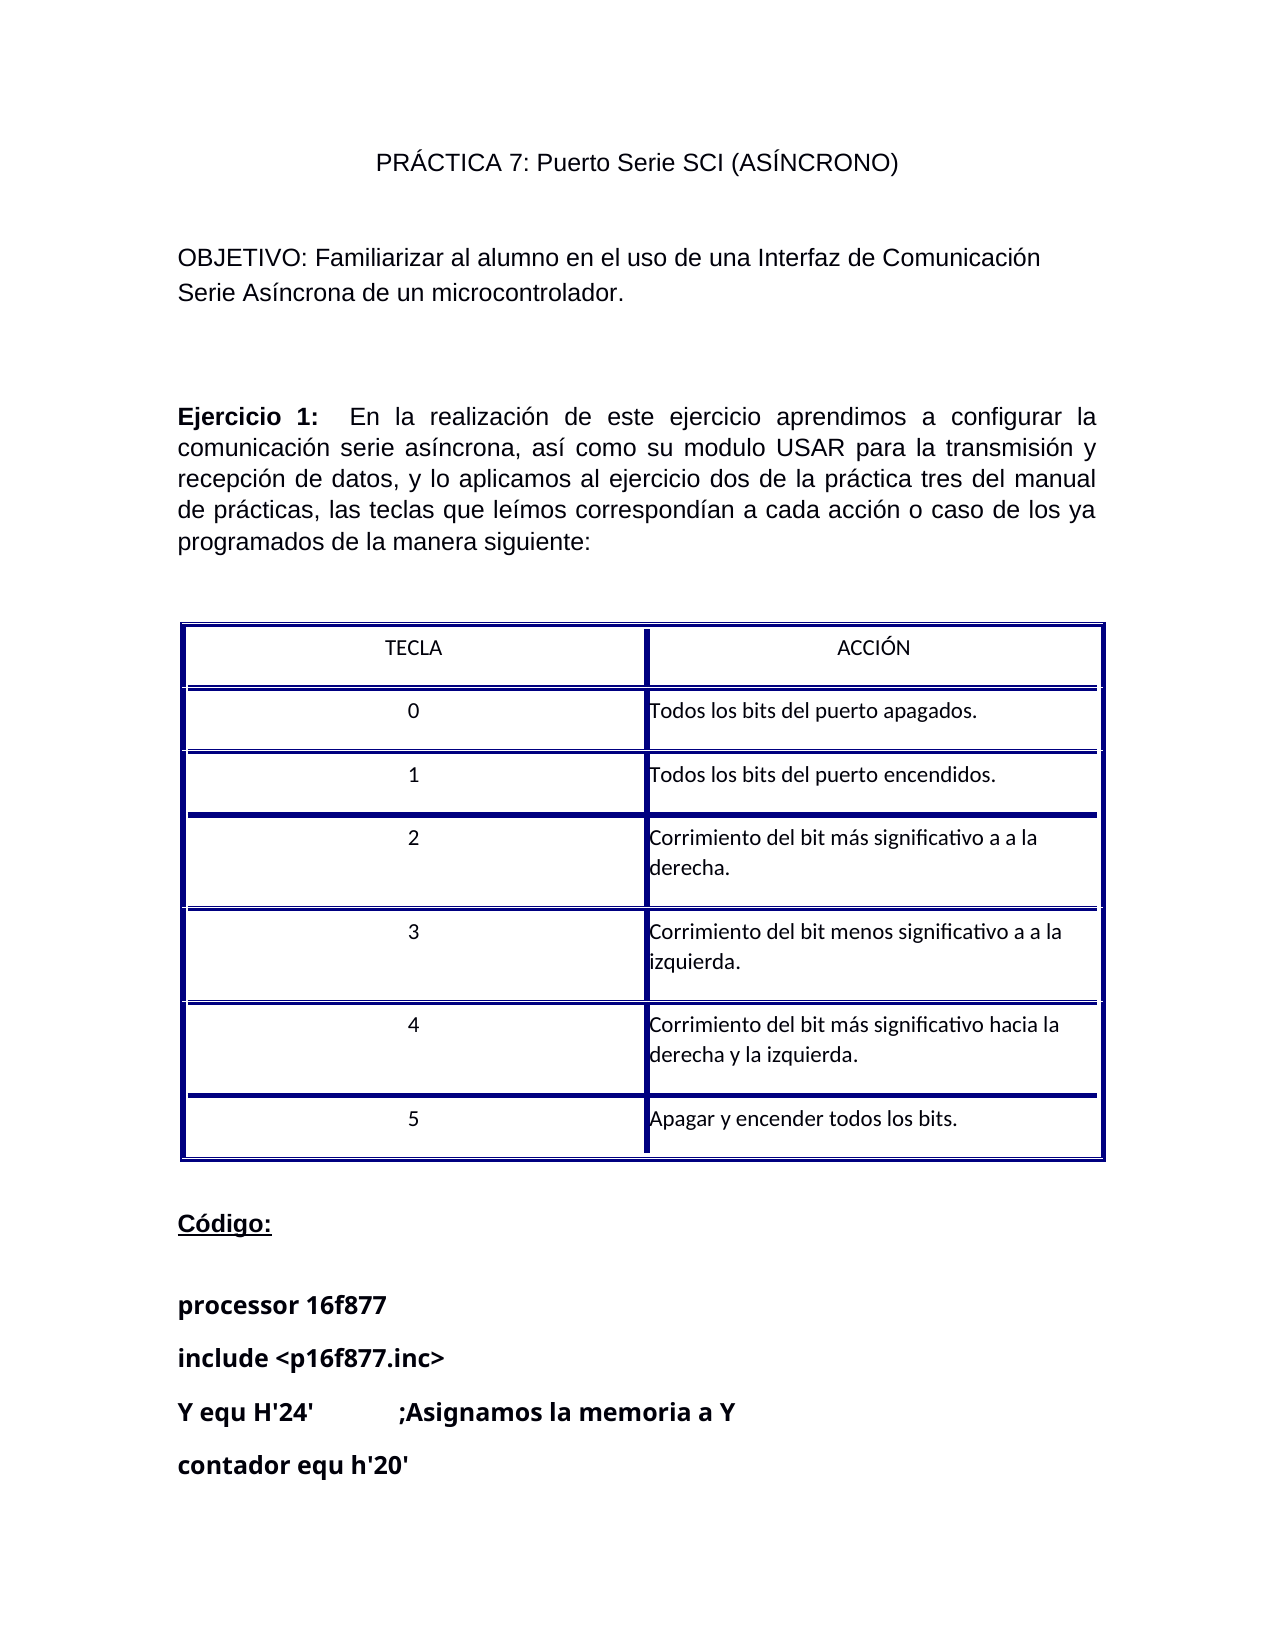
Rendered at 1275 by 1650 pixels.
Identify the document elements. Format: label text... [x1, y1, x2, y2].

text Código: [177, 1209, 1098, 1268]
text Y equ H'24' ;Asignamos la memoria a Y [177, 1394, 1098, 1428]
text OBJETIVO: Familiarizar al alumno en el uso de una Interfaz de Comunicación Serie Asíncrona de un microcontrolador. [177, 243, 1098, 308]
table_cell Apagar y encender todos los bits. [647, 1093, 1101, 1157]
table_header TECLA [186, 627, 647, 685]
table_cell Corrimiento del bit más significativo a a la derecha. [650, 812, 1101, 906]
table_header ACCIÓN [647, 627, 1101, 685]
text contador equ h'20' [177, 1448, 1098, 1482]
table_cell Corrimiento del bit menos significativo a a la izquierda. [650, 906, 1102, 999]
text processor 16f877 [177, 1287, 1098, 1321]
table_cell 2 [186, 812, 644, 906]
text PRÁCTICA 7: Puerto Serie SCI (ASÍNCRONO) [177, 148, 1098, 176]
text Ejercicio 1: En la realización de este ejercicio aprendimos a configurar la comunicación serie asíncrona, así como su modulo USAR para la transmisión y recepción de datos, y lo aplicamos al ejercicio dos de la práctica tres del manual de prácticas, las teclas que leímos correspondían a cada acción o caso de los ya programados de la manera siguiente: [177, 402, 1098, 555]
table_cell 3 [186, 906, 647, 999]
table_cell Corrimiento del bit más significativo hacia la derecha y la izquierda. [650, 1000, 1102, 1093]
table_cell 0 [186, 685, 647, 749]
table_cell 4 [186, 1000, 647, 1093]
table_cell Todos los bits del puerto apagados. [650, 685, 1102, 749]
table_cell Todos los bits del puerto encendidos. [650, 749, 1102, 812]
table_cell 5 [186, 1093, 647, 1157]
table_cell 1 [186, 749, 647, 812]
text include <p16f877.inc> [177, 1341, 1098, 1375]
